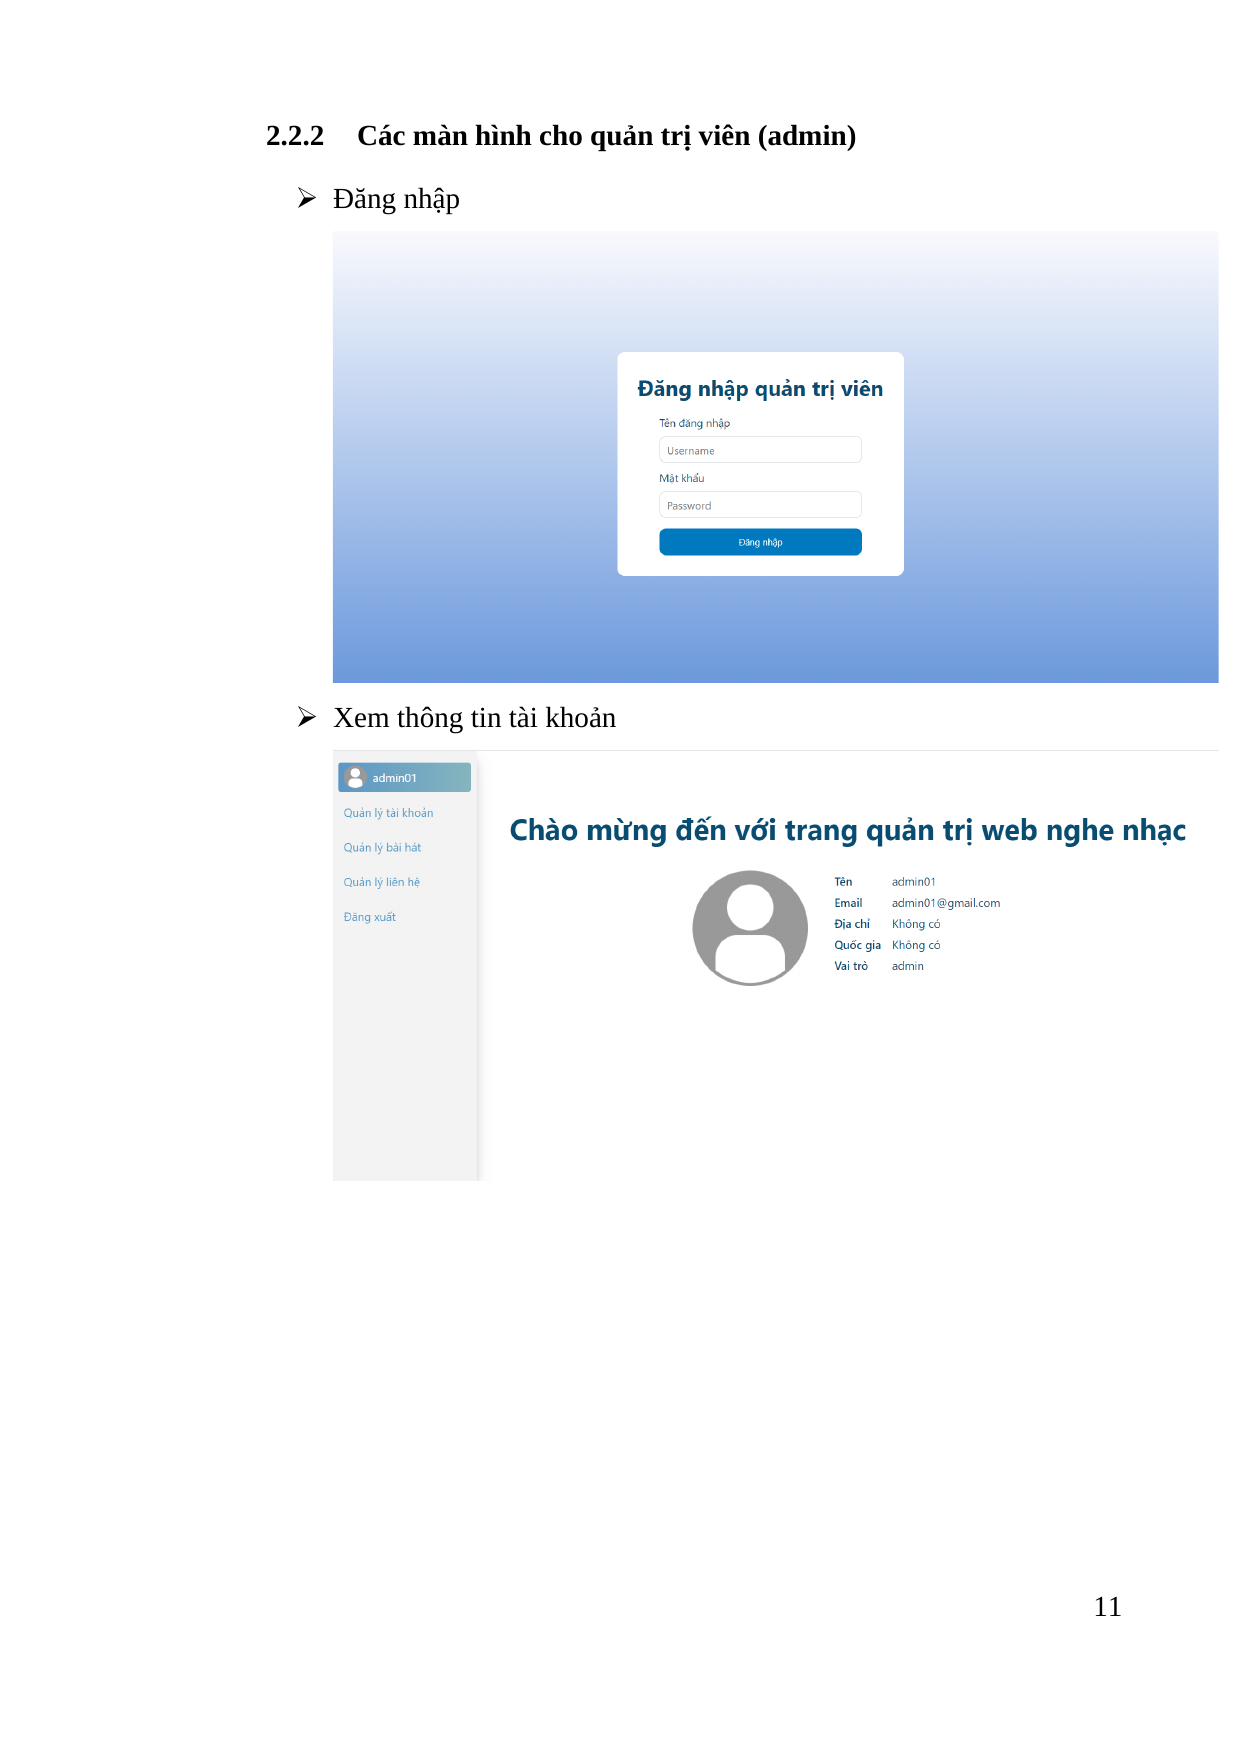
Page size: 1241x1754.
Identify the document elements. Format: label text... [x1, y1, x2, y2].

list Đăng nhập [295, 181, 1092, 214]
picture [332, 750, 1219, 1181]
picture [332, 231, 1219, 683]
subtitle Các màn hình cho quản trị viên (admin) [266, 118, 1092, 152]
list Xem thông tin tài khoản [295, 700, 1092, 733]
